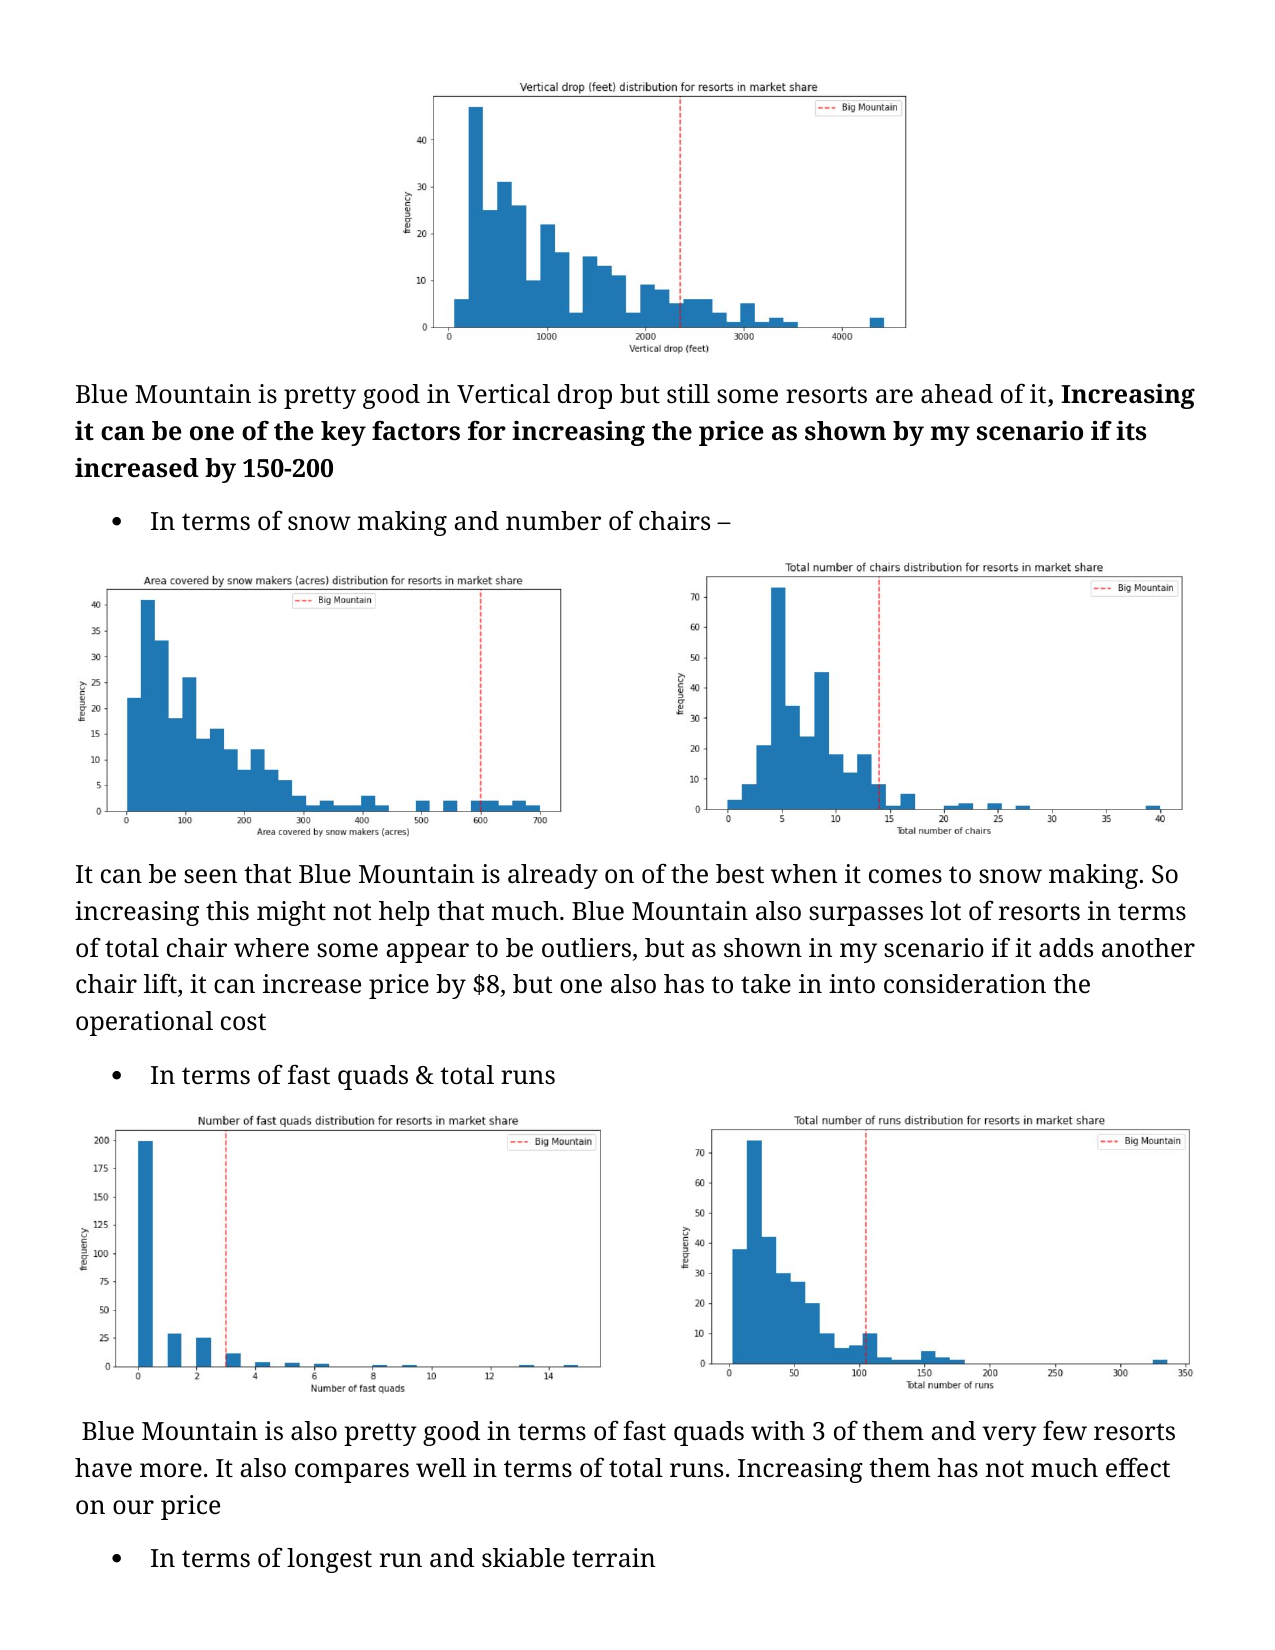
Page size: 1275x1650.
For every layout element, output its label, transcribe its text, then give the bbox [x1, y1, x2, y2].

list In terms of fast quads & total runs [112, 1057, 1200, 1091]
list In terms of longest run and skiable terrain [112, 1541, 1200, 1575]
list In terms of snow making and number of chairs – [112, 504, 1200, 538]
picture [75, 572, 567, 838]
text Blue Mountain is pretty good in Vertical drop but still some resorts are ahead of it, Increasing it can be one of the key factors for increasing the price as shown by my scenario if its increased by 150-200 [75, 377, 1200, 484]
picture [75, 1113, 605, 1395]
text Blue Mountain is also pretty good in terms of fast quads with 3 of them and very few resorts have more. It also compares well in terms of total runs. Increasing them has not much effect on our price [75, 1414, 1200, 1521]
picture [675, 1110, 1194, 1395]
text It can be seen that Blue Mountain is already on of the best when it comes to snow making. So increasing this might not help that much. Blue Mountain also surpasses lot of resorts in terms of total chair where some appear to be outliers, but as shown in my scenario if it adds another chair lift, it can increase price by $8, but one also has to take in into consideration the operational cost [75, 857, 1200, 1038]
picture [675, 557, 1190, 838]
picture [402, 75, 910, 359]
